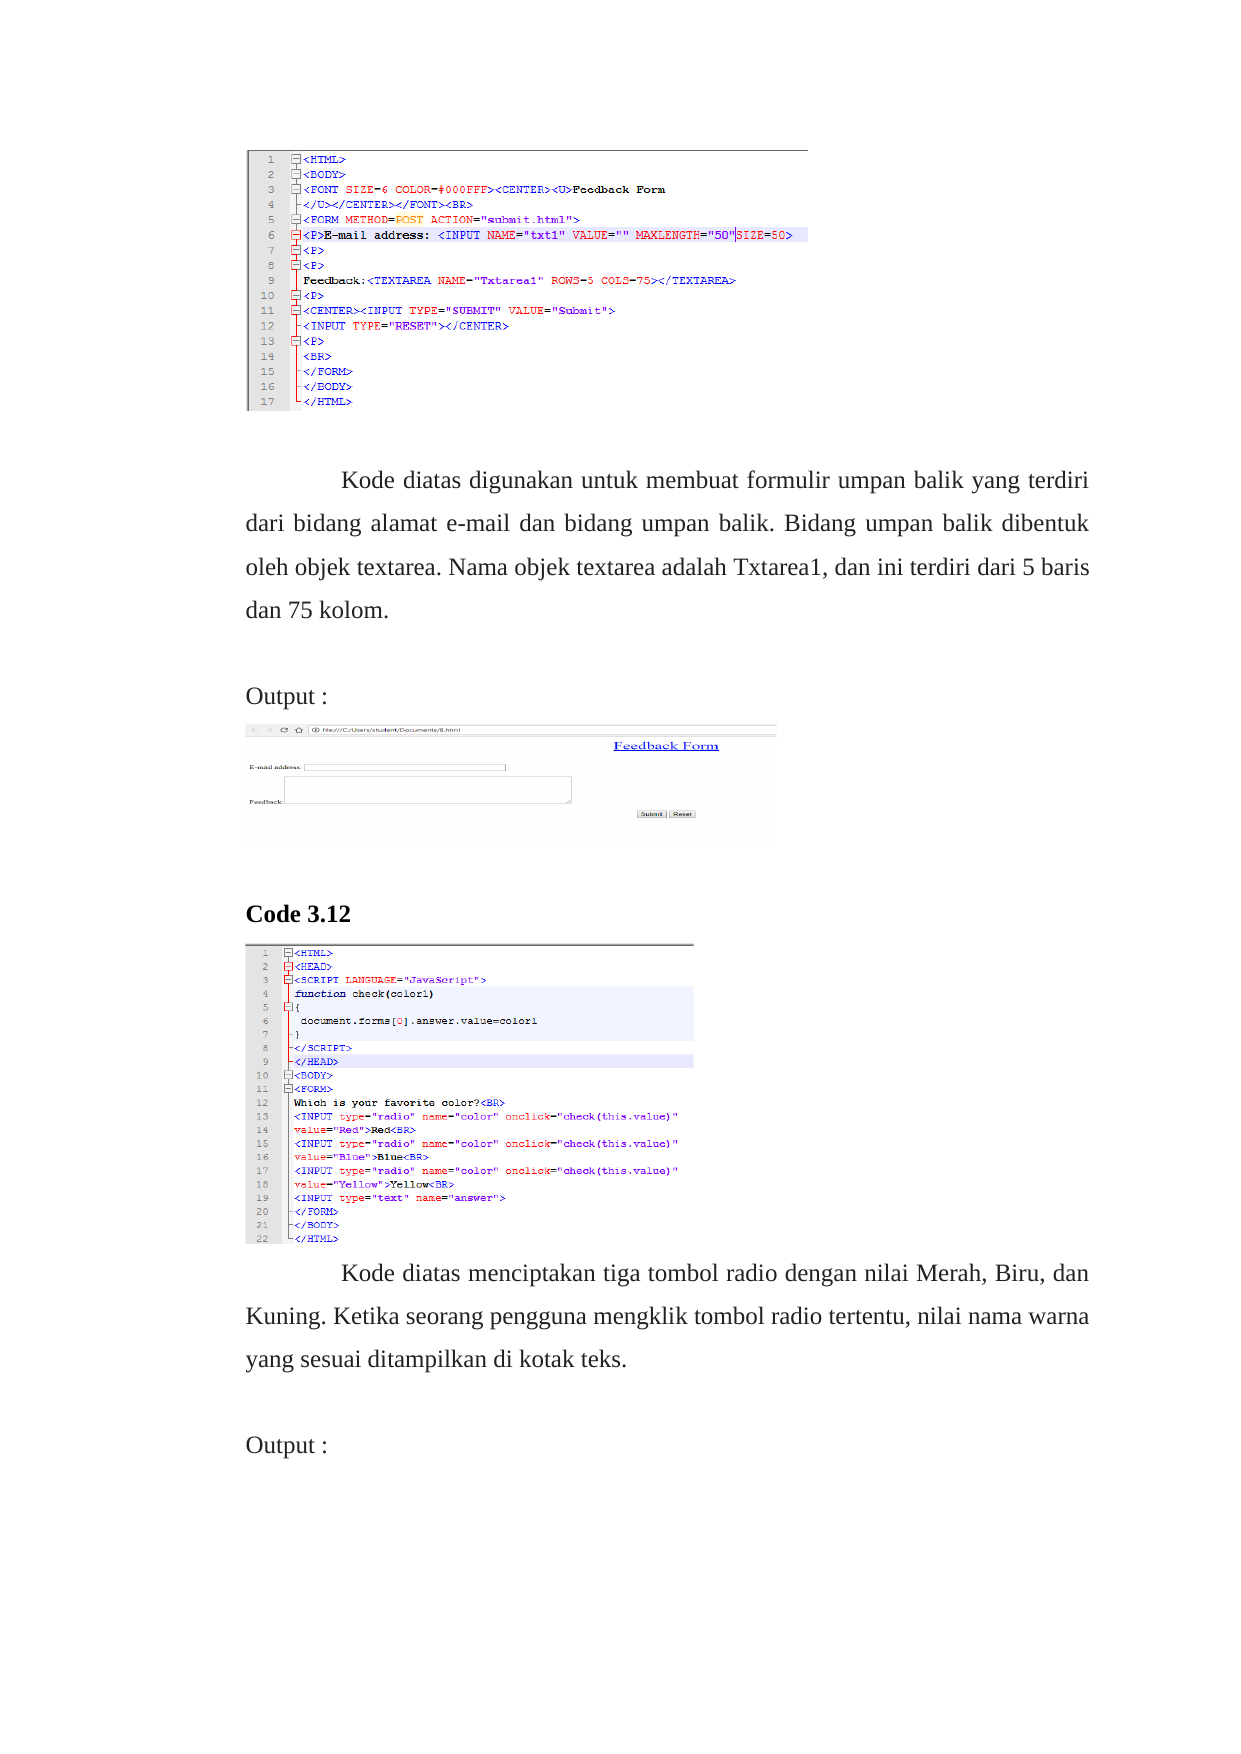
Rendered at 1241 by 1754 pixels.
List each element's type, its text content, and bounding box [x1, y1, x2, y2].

picture [245, 724, 777, 845]
picture [245, 942, 694, 1244]
picture [245, 150, 808, 411]
text Output : [245, 1430, 1090, 1459]
text Code 3.12 [225, 899, 1090, 928]
text Kode diatas digunakan untuk membuat formulir umpan balik yang terdiri dari bidang alamat e-mail dan bidang umpan balik. Bidang umpan balik dibentuk oleh objek textarea. Nama objek textarea adalah Txtarea1, dan ini terdiri dari 5 baris dan 75 kolom. [245, 465, 1090, 623]
text Output : [245, 681, 1090, 710]
text Kode diatas menciptakan tiga tombol radio dengan nilai Merah, Biru, dan Kuning. Ketika seorang pengguna mengklik tombol radio tertentu, nilai nama warna yang sesuai ditampilkan di kotak teks. [245, 1258, 1090, 1373]
